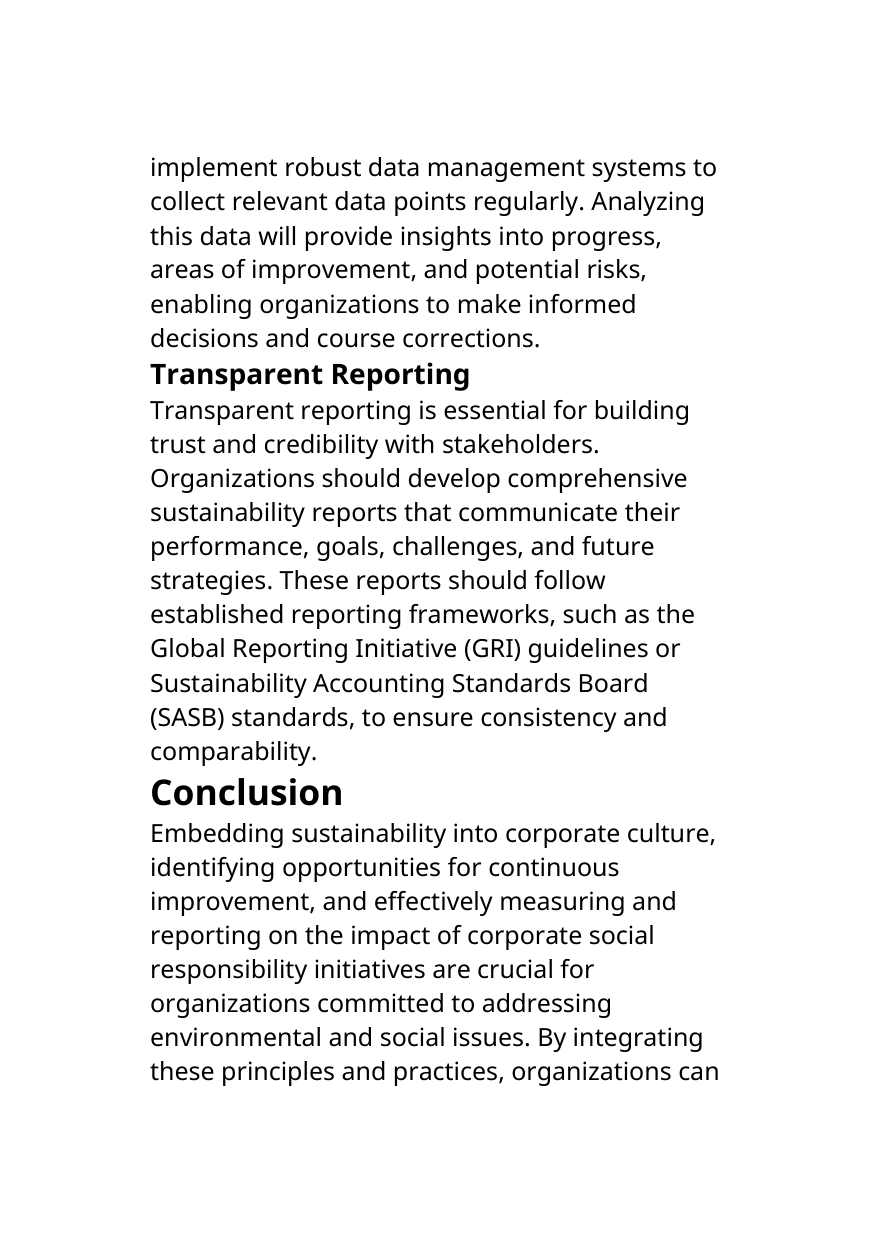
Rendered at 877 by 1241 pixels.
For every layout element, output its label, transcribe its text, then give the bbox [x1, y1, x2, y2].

text Transparent reporting is essential for building trust and credibility with stakeholders. Organizations should develop comprehensive sustainability reports that communicate their performance, goals, challenges, and future strategies. These reports should follow established reporting frameworks, such as the Global Reporting Initiative (GRI) guidelines or Sustainability Accounting Standards Board (SASB) standards, to ensure consistency and comparability. [150, 393, 727, 767]
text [150, 816, 727, 1088]
subtitle Transparent Reporting [150, 354, 727, 393]
subtitle Conclusion [150, 767, 727, 816]
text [150, 150, 727, 354]
